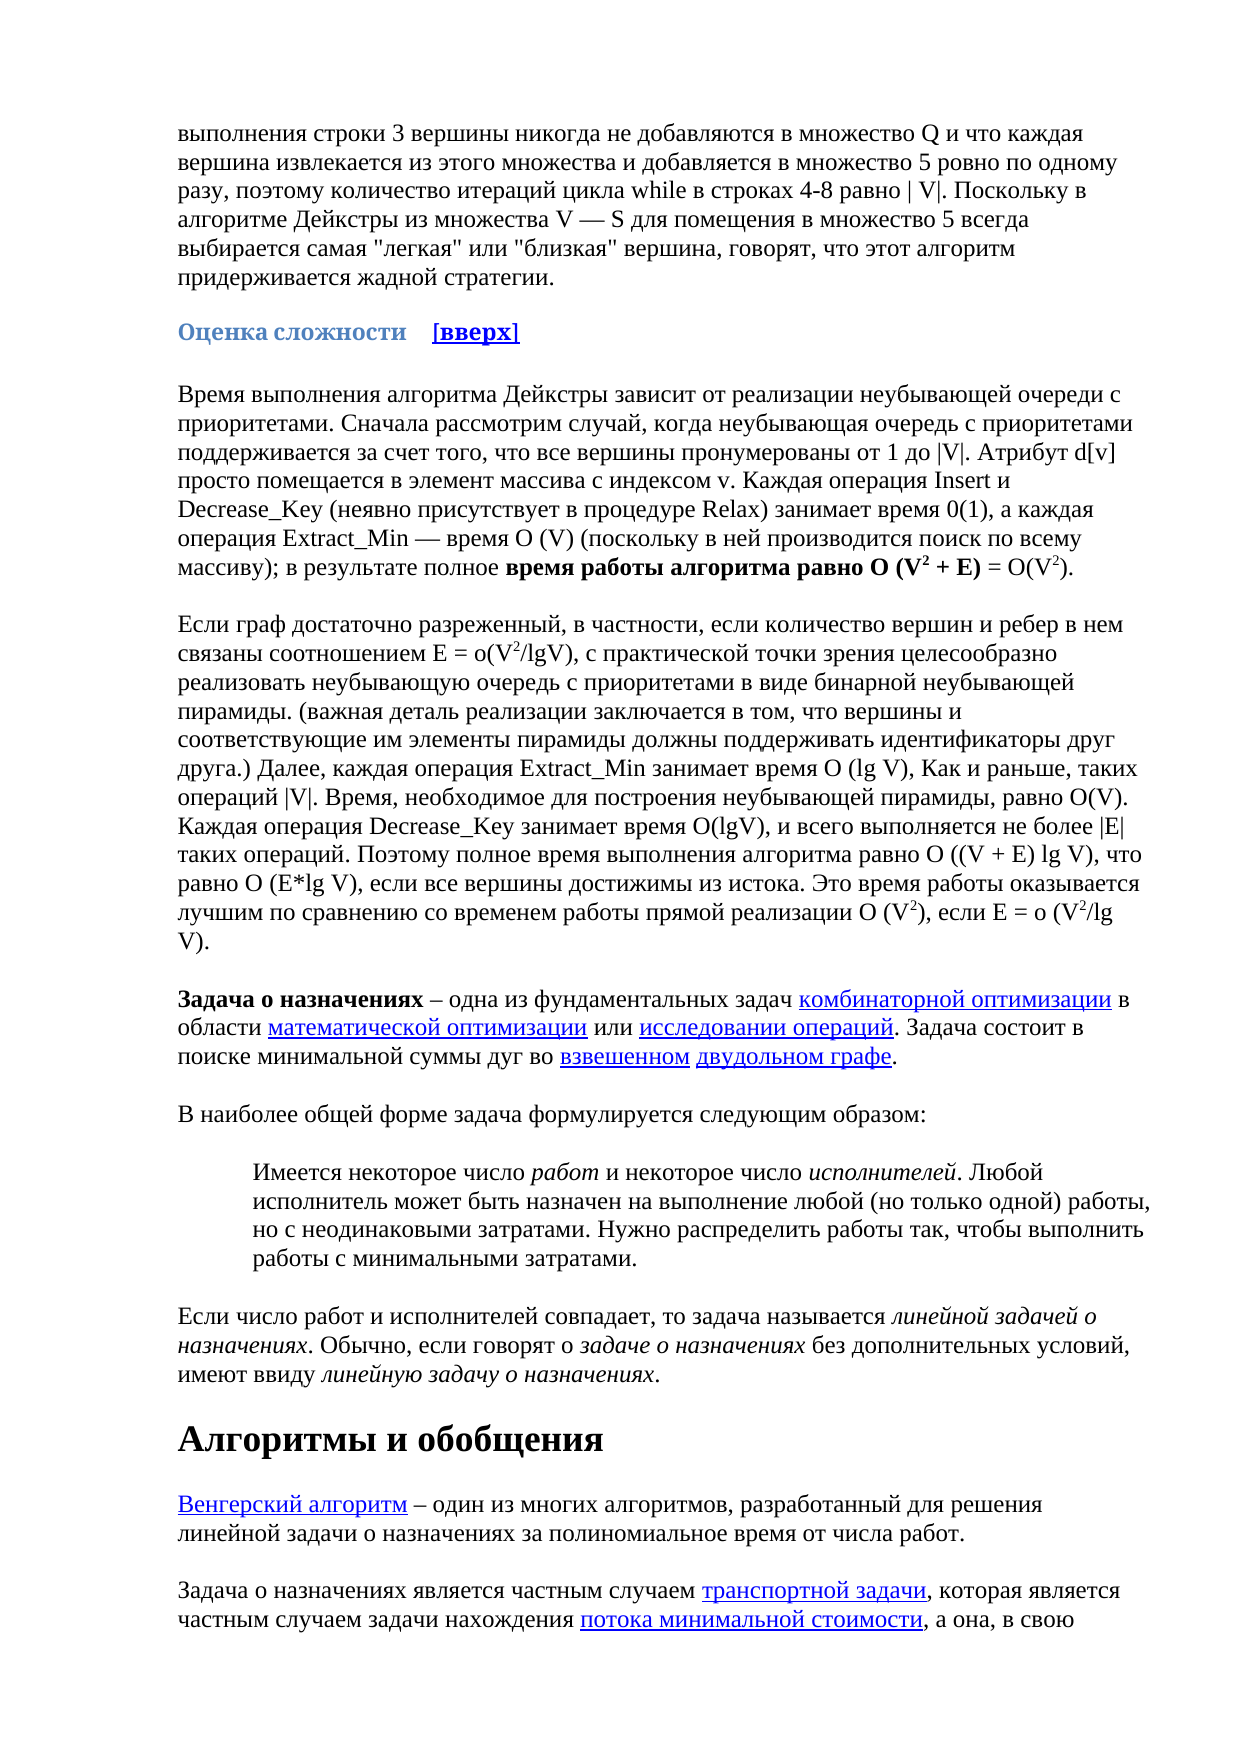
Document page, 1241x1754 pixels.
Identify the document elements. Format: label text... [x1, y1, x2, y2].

text Задача о назначениях – одна из фундаментальных задач комбинаторной оптимизации в области математической оптимизации или исследовании операций. Задача состоит в поиске минимальной суммы дуг во взвешенном двудольном графе. [177, 984, 1152, 1070]
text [177, 1576, 1152, 1633]
text Имеется некоторое число работ и некоторое число исполнителей. Любой исполнитель может быть назначен на выполнение любой (но только одной) работы, но с неодинаковыми затратами. Нужно распределить работы так, чтобы выполнить работы с минимальными затратами. [252, 1157, 1152, 1272]
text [177, 118, 1152, 291]
text Время выполнения алгоритма Дейкстры зависит от реализации неубывающей очереди с приоритетами. Сначала рассмотрим случай, когда неубывающая очередь с приоритетами поддерживается за счет того, что все вершины пронумерованы от 1 до |V|. Атрибут d[v] просто помещается в элемент массива с индексом v. Каждая операция Insert и Decrease_Key (неявно присутствует в процедуре Relax) занимает время 0(1), а каждая операция Extract_Min — время О (V) (поскольку в ней производится поиск по всему массиву); в результате полное время работы алгоритма равно О (V2 + Е) = О(V2). [177, 379, 1152, 580]
text Если число работ и исполнителей совпадает, то задача называется линейной задачей о назначениях. Обычно, если говорят о задаче о назначениях без дополнительных условий, имеют ввиду линейную задачу о назначениях. [177, 1301, 1152, 1387]
text Венгерский алгоритм – один из многих алгоритмов, разработанный для решения линейной задачи о назначениях за полиномиальное время от числа работ. [177, 1489, 1152, 1546]
subtitle Оценка сложности [вверх] [177, 320, 1152, 346]
subtitle Алгоритмы и обобщения [177, 1417, 1152, 1460]
text В наиболее общей форме задача формулируется следующим образом: [177, 1099, 1152, 1128]
text Если граф достаточно разреженный, в частности, если количество вершин и ребер в нем связаны соотношением Е = o(V2/lgV), с практической точки зрения целесообразно реализовать неубывающую очередь с приоритетами в виде бинарной неубывающей пирамиды. (важная деталь реализации заключается в том, что вершины и соответствующие им элементы пирамиды должны поддерживать идентификаторы друг друга.) Далее, каждая операция Extract_Min занимает время О (lg V), Как и раньше, таких операций |V|. Время, необходимое для построения неубывающей пирамиды, равно O(V). Каждая операция Decrease_Key занимает время O(lgV), и всего выполняется не более |Е| таких операций. Поэтому полное время выполнения алгоритма равно О ((V + Е) lg V), что равно О (Е*lg V), если все вершины достижимы из истока. Это время работы оказывается лучшим по сравнению со временем работы прямой реализации О (V2), если Е = о (V2/lg V). [177, 609, 1152, 954]
